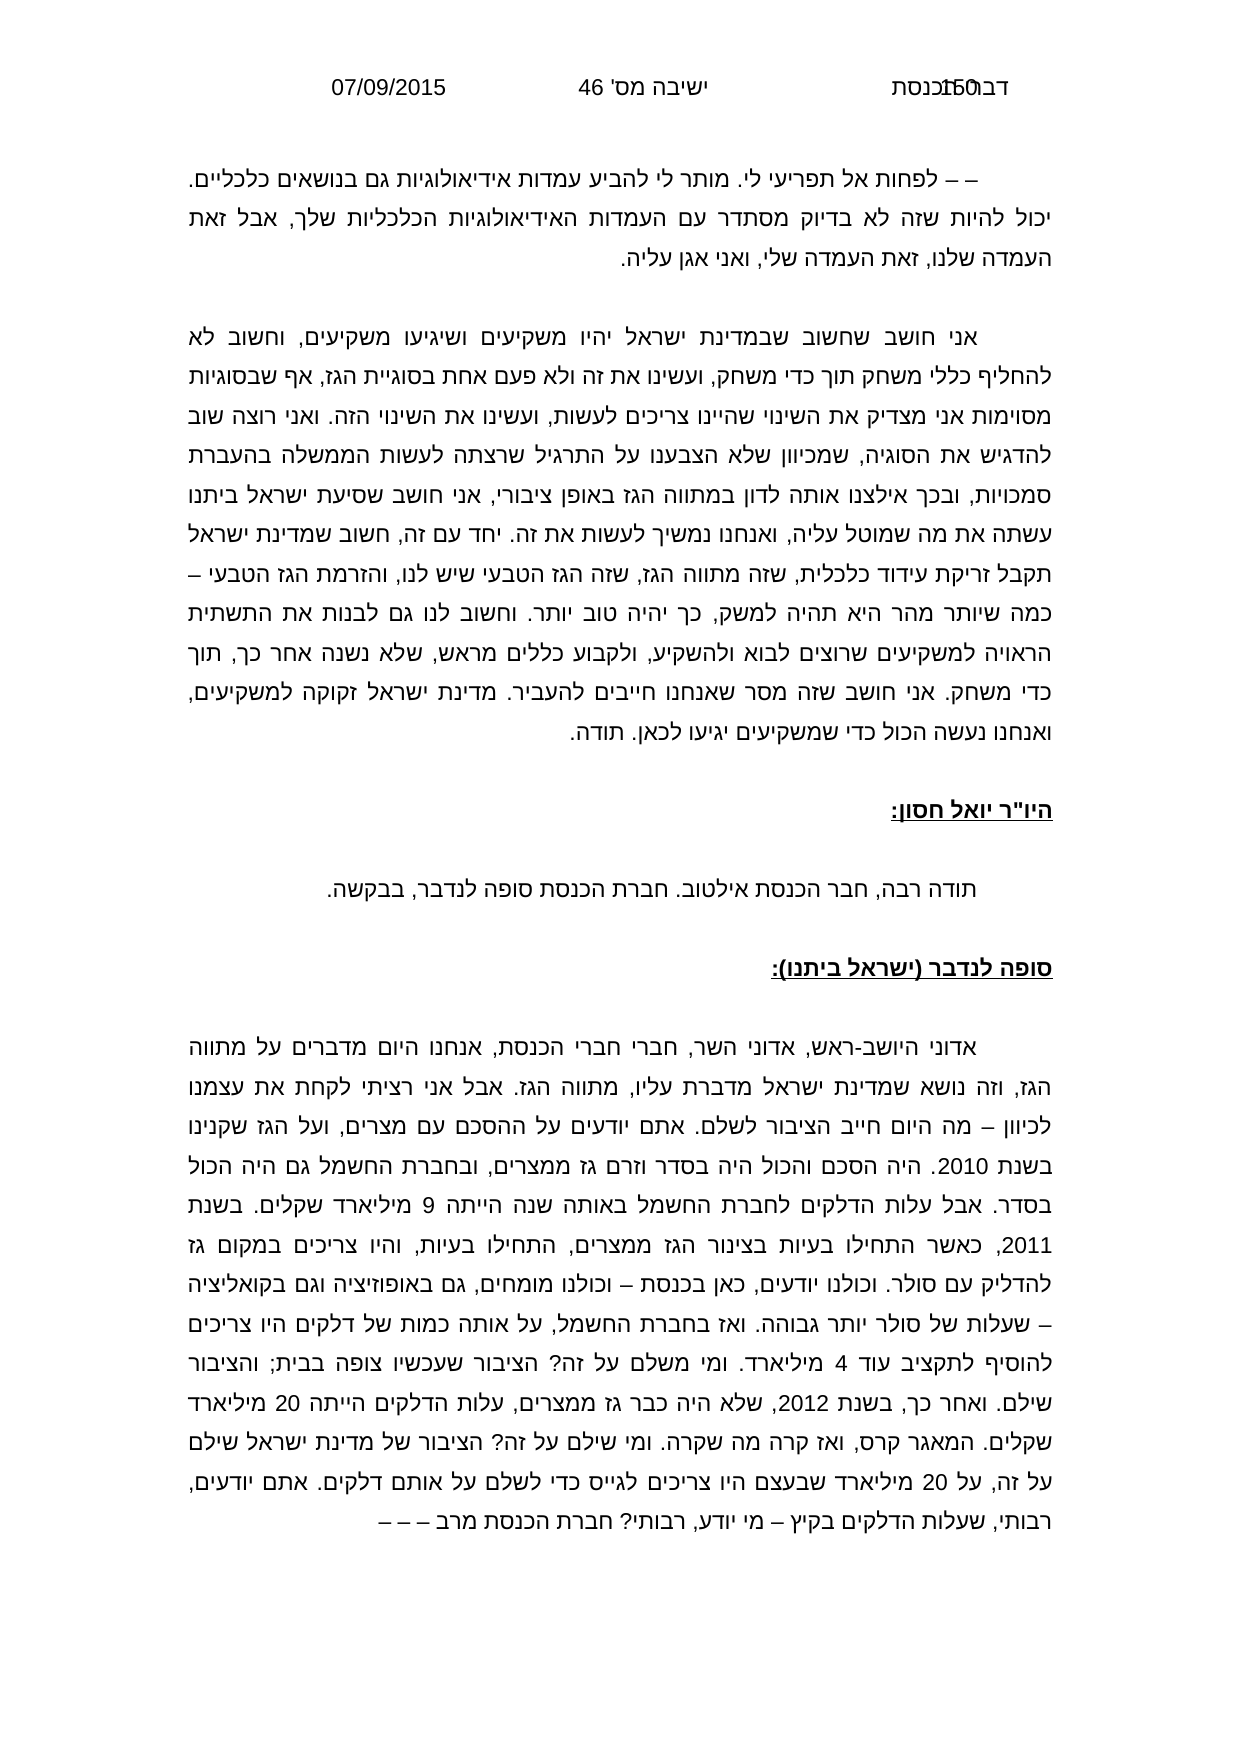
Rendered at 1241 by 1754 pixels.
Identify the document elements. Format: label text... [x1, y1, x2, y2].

text אדוני היושב-ראש, אדוני השר, חברי חברי הכנסת, אנחנו היום מדברים על מתווה הגז, וזה נושא שמדינת ישראל מדברת עליו, מתווה הגז. אבל אני רציתי לקחת את עצמנו לכיוון – מה היום חייב הציבור לשלם. אתם יודעים על ההסכם עם מצרים, ועל הגז שקנינו בשנת 2010. היה הסכם והכול היה בסדר וזרם גז ממצרים, ובחברת החשמל גם היה הכול בסדר. אבל עלות הדלקים לחברת החשמל באותה שנה הייתה 9 מיליארד שקלים. בשנת 2011, כאשר התחילו בעיות בצינור הגז ממצרים, התחילו בעיות, והיו צריכים במקום גז להדליק עם סולר. וכולנו יודעים, כאן בכנסת – וכולנו מומחים, גם באופוזיציה וגם בקואליציה – שעלות של סולר יותר גבוהה. ואז בחברת החשמל, על אותה כמות של דלקים היו צריכים להוסיף לתקציב עוד 4 מיליארד. ומי משלם על זה? הציבור שעכשיו צופה בבית; והציבור שילם. ואחר כך, בשנת 2012, שלא היה כבר גז ממצרים, עלות הדלקים הייתה 20 מיליארד שקלים. המאגר קרס, ואז קרה מה שקרה. ומי שילם על זה? הציבור של מדינת ישראל שילם על זה, על 20 מיליארד שבעצם היו צריכים לגייס כדי לשלם על אותם דלקים. אתם יודעים, רבותי, שעלות הדלקים בקיץ – מי יודע, רבותי? חברת הכנסת מרב – – – [187, 1034, 1053, 1534]
text – – לפחות אל תפריעי לי. מותר לי להביע עמדות אידיאולוגיות גם בנושאים כלכליים. יכול להיות שזה לא בדיוק מסתדר עם העמדות האידיאולוגיות הכלכליות שלך, אבל זאת העמדה שלנו, זאת העמדה שלי, ואני אגן עליה. [187, 166, 1053, 271]
text אני חושב שחשוב שבמדינת ישראל יהיו משקיעים ושיגיעו משקיעים, וחשוב לא להחליף כללי משחק תוך כדי משחק, ועשינו את זה ולא פעם אחת בסוגיית הגז, אף שבסוגיות מסוימות אני מצדיק את השינוי שהיינו צריכים לעשות, ועשינו את השינוי הזה. ואני רוצה שוב להדגיש את הסוגיה, שמכיוון שלא הצבענו על התרגיל שרצתה לעשות הממשלה בהעברת סמכויות, ובכך אילצנו אותה לדון במתווה הגז באופן ציבורי, אני חושב שסיעת ישראל ביתנו עשתה את מה שמוטל עליה, ואנחנו נמשיך לעשות את זה. יחד עם זה, חשוב שמדינת ישראל תקבל זריקת עידוד כלכלית, שזה מתווה הגז, שזה הגז הטבעי שיש לנו, והזרמת הגז הטבעי – כמה שיותר מהר היא תהיה למשק, כך יהיה טוב יותר. וחשוב לנו גם לבנות את התשתית הראויה למשקיעים שרוצים לבוא ולהשקיע, ולקבוע כללים מראש, שלא נשנה אחר כך, תוך כדי משחק. אני חושב שזה מסר שאנחנו חייבים להעביר. מדינת ישראל זקוקה למשקיעים, ואנחנו נעשה הכול כדי שמשקיעים יגיעו לכאן. תודה. [187, 324, 1053, 745]
text סופה לנדבר (ישראל ביתנו): [187, 955, 1053, 982]
text תודה רבה, חבר הכנסת אילטוב. חברת הכנסת סופה לנדבר, בבקשה. [187, 876, 1053, 903]
text היו"ר יואל חסון: [187, 797, 1053, 824]
